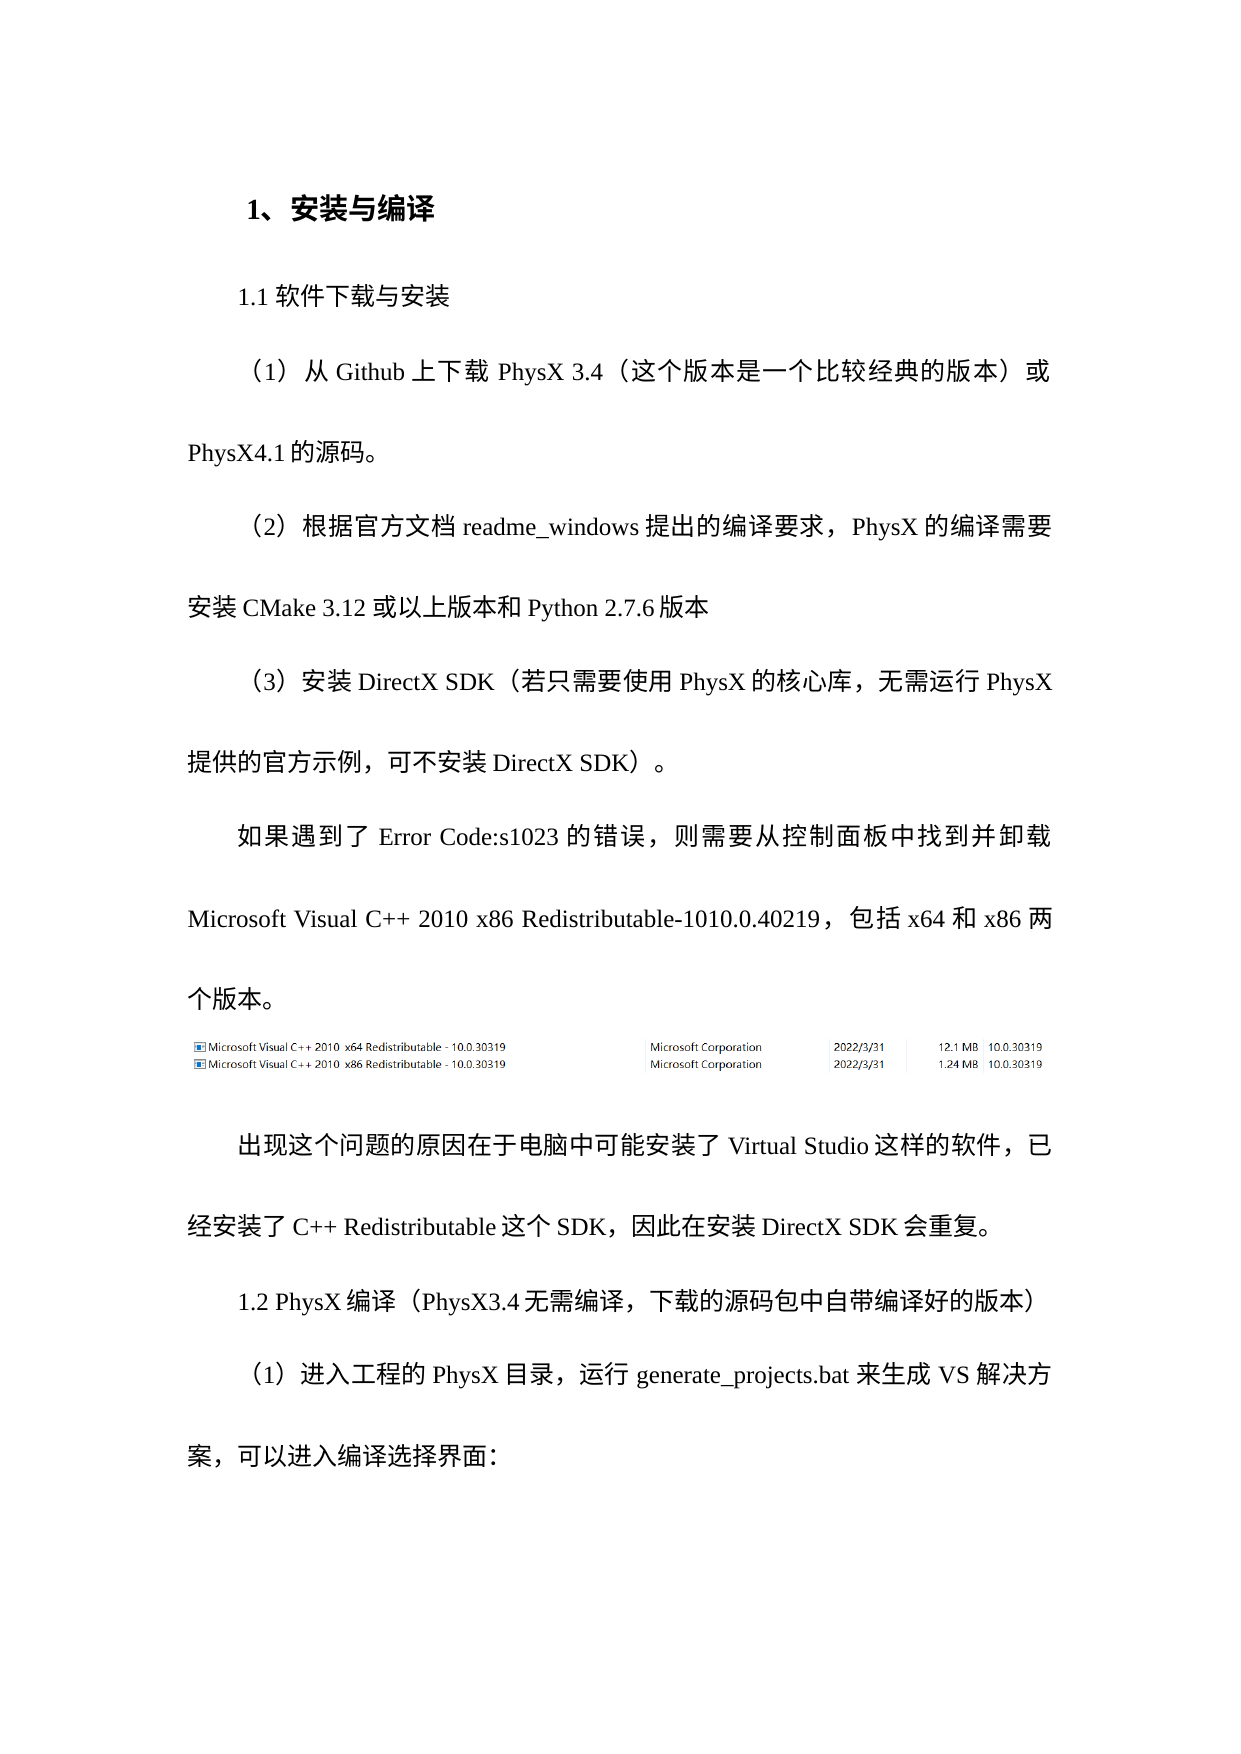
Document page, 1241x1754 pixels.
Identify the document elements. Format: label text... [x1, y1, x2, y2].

text （3）安装DirectX SDK（若只需要使用PhysX的核心库，无需运行PhysX提供的官方示例，可不安装DirectX SDK）。 [187, 647, 1053, 793]
subtitle 1.2 PhysX编译（PhysX3.4无需编译，下载的源码包中自带编译好的版本） [187, 1267, 1053, 1332]
text （1）进入工程的PhysX目录，运行 generate_projects.bat 来生成 VS 解决方案，可以进入编译选择界面： [187, 1341, 1053, 1487]
text 出现这个问题的原因在于电脑中可能安装了Virtual Studio这样的软件，已经安装了C++ Redistributable这个SDK，因此在安装DirectX SDK会重复。 [187, 1111, 1053, 1257]
text 如果遇到了Error Code:s1023的错误，则需要从控制面板中找到并卸载 Microsoft Visual C++ 2010 x86 Redistributable-1010.0.40219，包括x64和x86两个版本。 [187, 802, 1053, 1030]
text （1）从Github上下载 PhysX 3.4（这个版本是一个比较经典的版本）或PhysX4.1的源码。 [187, 337, 1053, 483]
subtitle 1.1 软件下载与安装 [187, 262, 1053, 327]
subtitle 1、安装与编译 [187, 174, 1053, 239]
text （2）根据官方文档readme_windows提出的编译要求，PhysX的编译需要安装CMake 3.12 或以上版本和Python 2.7.6版本 [187, 492, 1053, 638]
picture [190, 1039, 1050, 1073]
